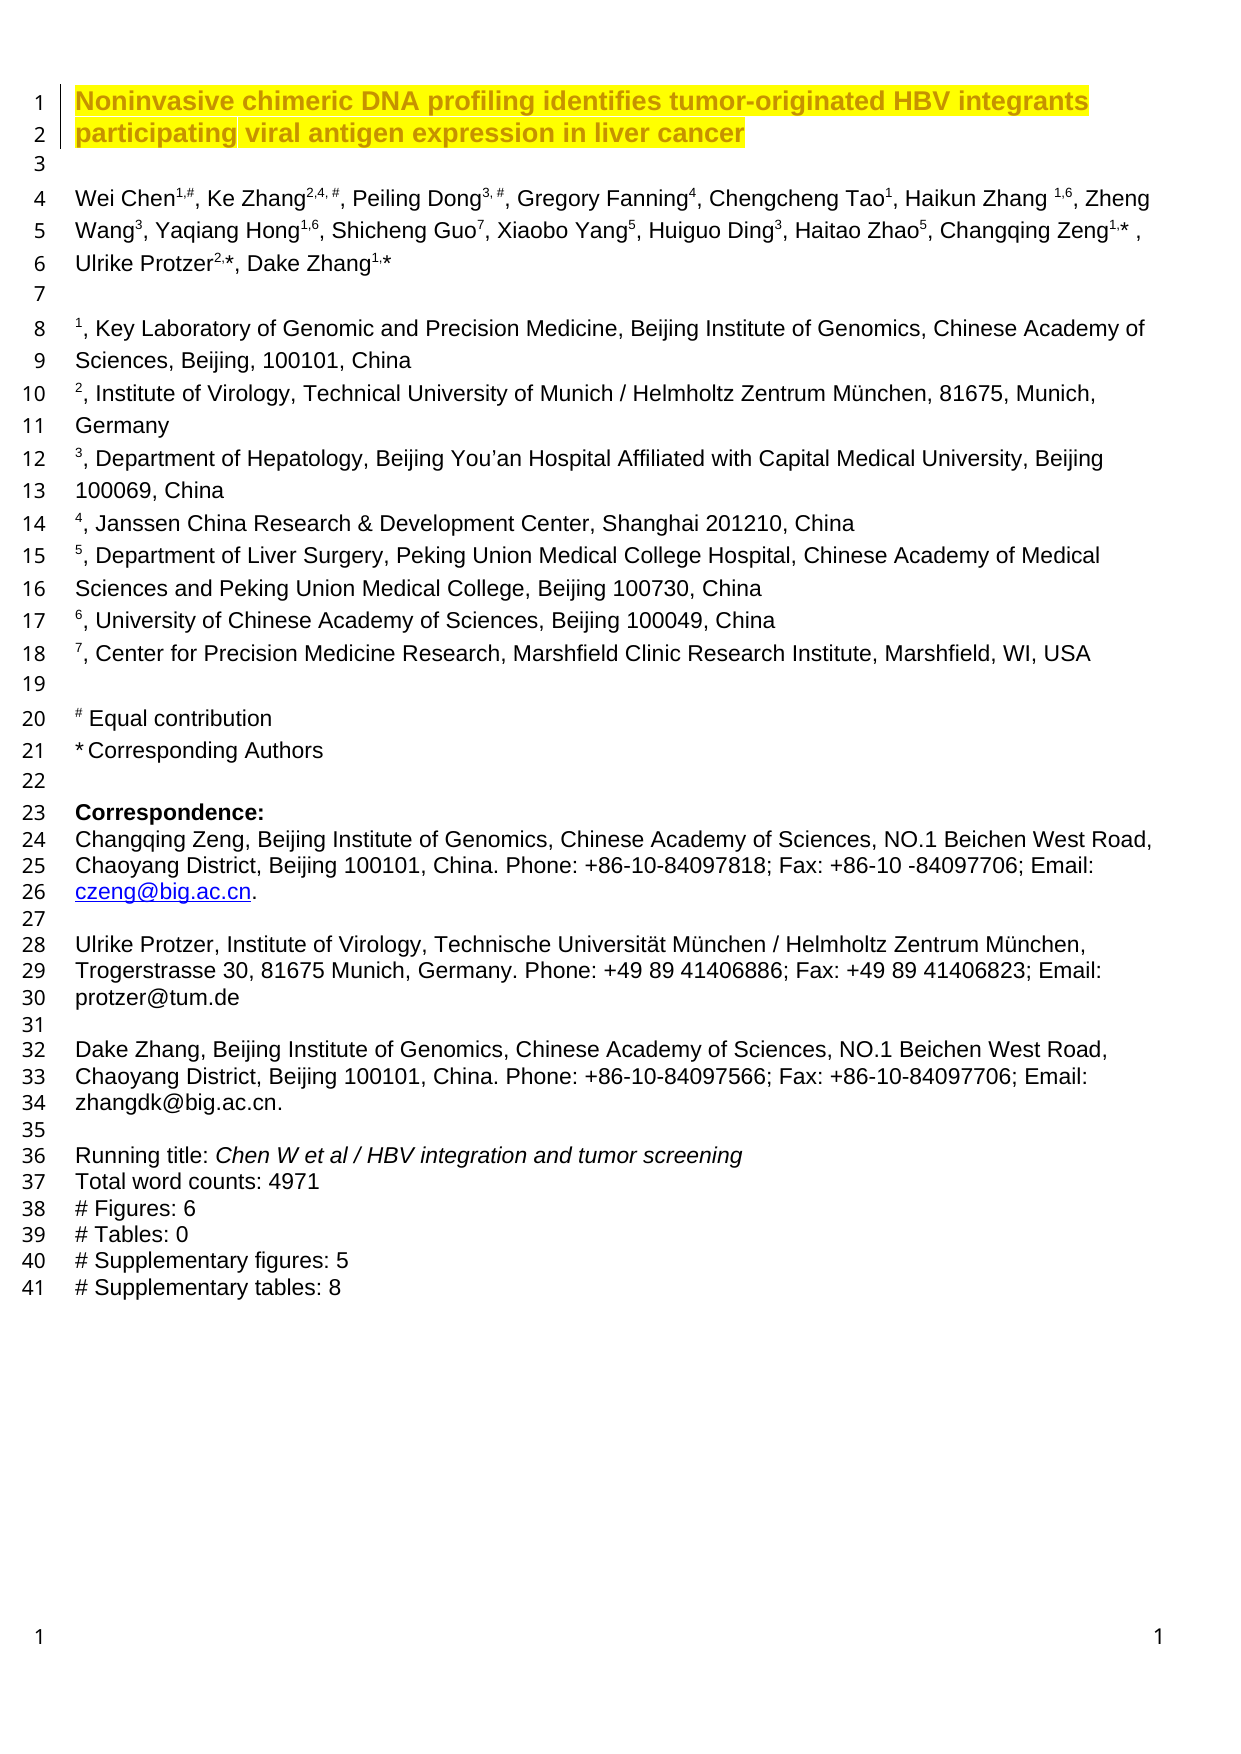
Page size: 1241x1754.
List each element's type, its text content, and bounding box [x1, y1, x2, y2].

text Running title: Chen W et al / HBV integration and tumor screening [75, 1142, 1165, 1168]
text 4, Janssen China Research & Development Center, Shanghai 201210, China [75, 507, 1165, 539]
text Ulrike Protzer, Institute of Virology, Technische Universität München / Helmholtz Zentrum München, Trogerstrasse 30, 81675 Munich, Germany. Phone: +49 89 41406886; Fax: +49 89 41406823; Email: protzer@tum.de [75, 931, 1165, 1010]
text 5, Department of Liver Surgery, Peking Union Medical College Hospital, Chinese Academy of Medical Sciences and Peking Union Medical College, Beijing 100730, China [75, 539, 1165, 604]
text # Figures: 6 [75, 1194, 1165, 1221]
text 1, Key Laboratory of Genomic and Precision Medicine, Beijing Institute of Genomics, Chinese Academy of Sciences, Beijing, 100101, China [75, 312, 1165, 377]
text Noninvasive chimeric DNA profiling identifies tumor-originated HBV integrants participating viral antigen expression in liver cancer [75, 84, 1165, 149]
text 3, Department of Hepatology, Beijing You’an Hospital Affiliated with Capital Medical University, Beijing 100069, China [75, 442, 1165, 507]
text Total word counts: 4971 [75, 1168, 1165, 1194]
text Wei Chen1,#, Ke Zhang2,4, #, Peiling Dong3, #, Gregory Fanning4, Chengcheng Tao1, Haikun Zhang 1,6, Zheng Wang3, Yaqiang Hong1,6, Shicheng Guo7, Xiaobo Yang5, Huiguo Ding3, Haitao Zhao5, Changqing Zeng1,* , Ulrike Protzer2,*, Dake Zhang1,* [75, 182, 1165, 279]
text # Supplementary tables: 8 [75, 1273, 1165, 1300]
text # Equal contribution [75, 702, 1165, 734]
text 7, Center for Precision Medicine Research, Marshfield Clinic Research Institute, Marshfield, WI, USA [75, 637, 1165, 669]
text # Tables: 0 [75, 1221, 1165, 1247]
text Changqing Zeng, Beijing Institute of Genomics, Chinese Academy of Sciences, NO.1 Beichen West Road, Chaoyang District, Beijing 100101, China. Phone: +86-10-84097818; Fax: +86-10 -84097706; Email: czeng@big.ac.cn. [75, 826, 1165, 904]
text Correspondence: [75, 799, 1165, 826]
text Dake Zhang, Beijing Institute of Genomics, Chinese Academy of Sciences, NO.1 Beichen West Road, Chaoyang District, Beijing 100101, China. Phone: +86-10-84097566; Fax: +86-10-84097706; Email: zhangdk@big.ac.cn. [75, 1036, 1165, 1115]
text * Corresponding Authors [75, 734, 1165, 767]
text 2, Institute of Virology, Technical University of Munich / Helmholtz Zentrum München, 81675, Munich, Germany [75, 377, 1165, 442]
text 6, University of Chinese Academy of Sciences, Beijing 100049, China [75, 604, 1165, 637]
text # Supplementary figures: 5 [75, 1247, 1165, 1273]
